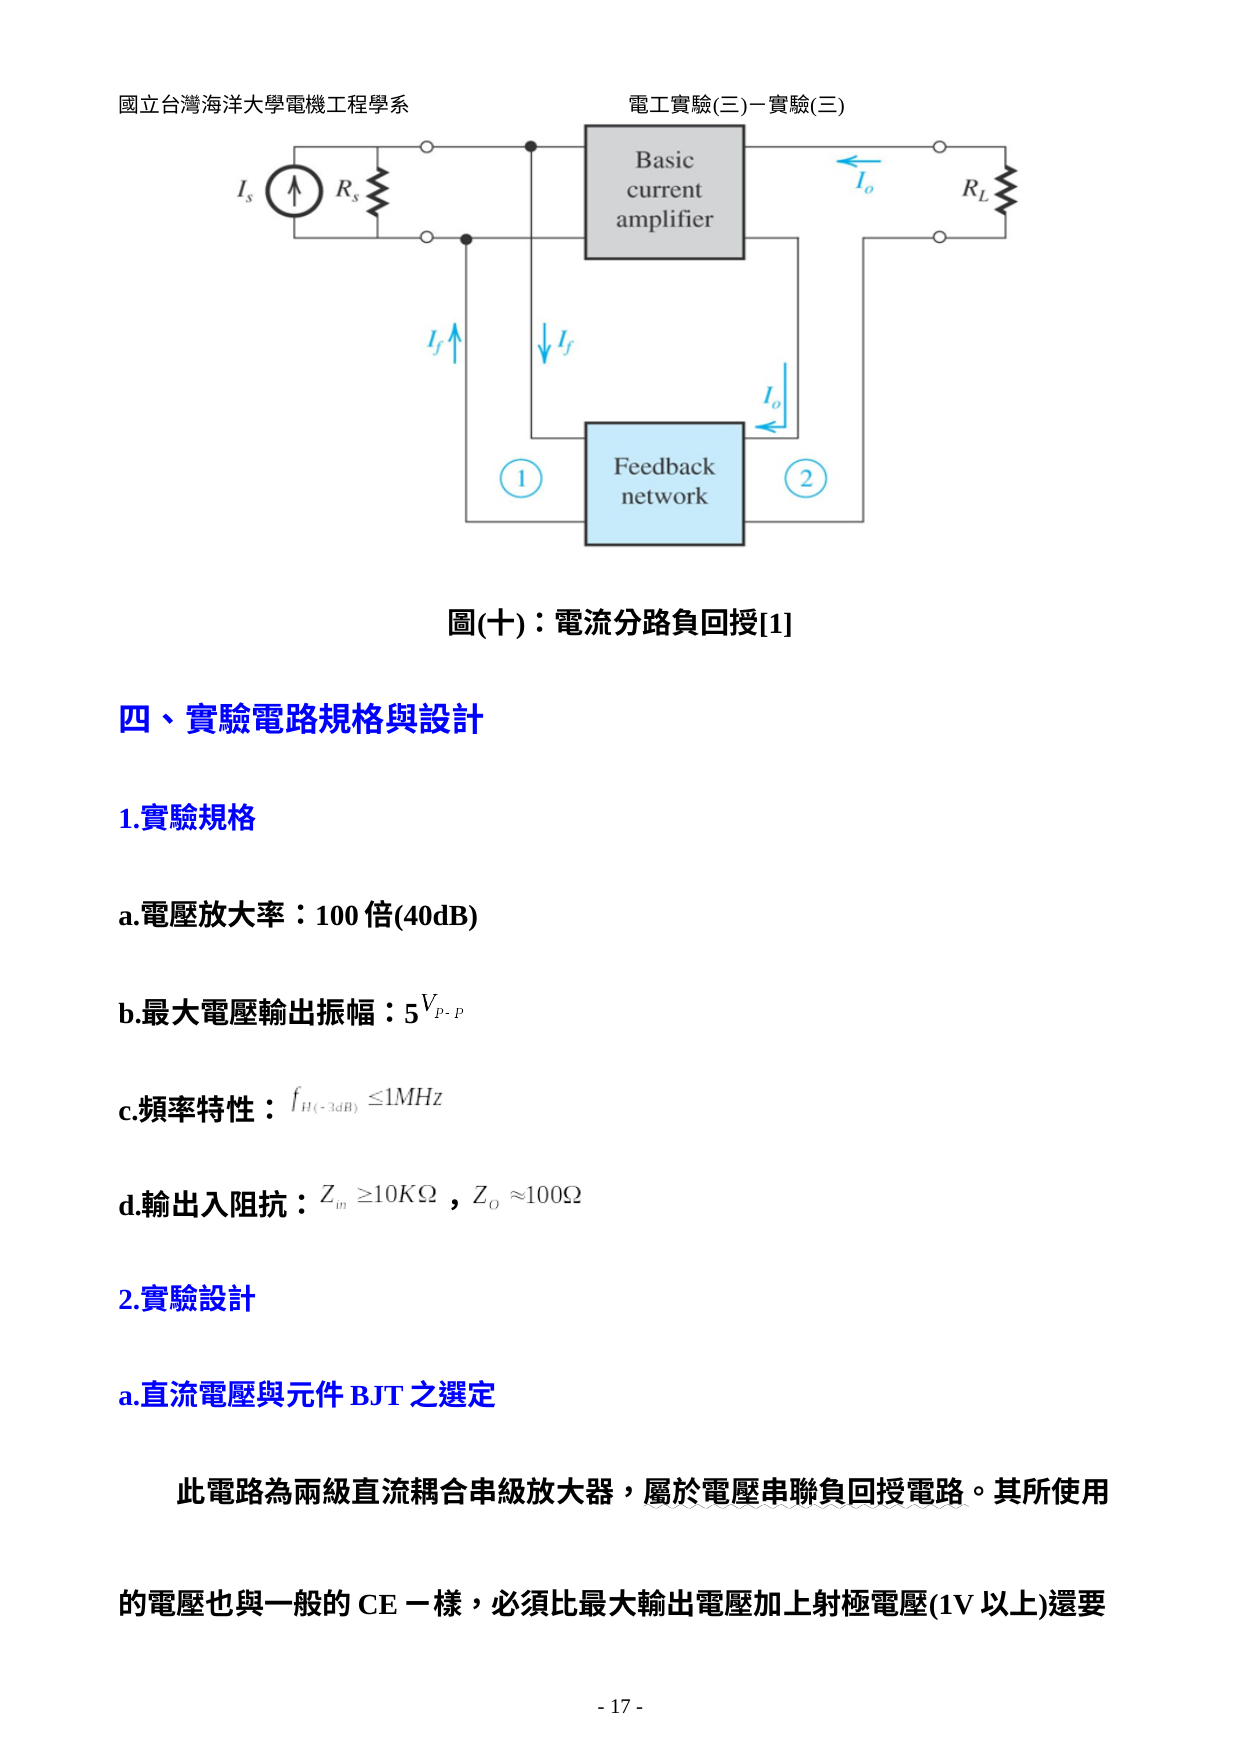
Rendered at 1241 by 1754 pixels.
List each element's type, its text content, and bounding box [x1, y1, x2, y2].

text 四、實驗電路規格與設計 [118, 680, 1122, 755]
text b.最大電壓輸出振幅：5 [118, 971, 1122, 1046]
text c.頻率特性： [118, 1067, 1122, 1142]
text 圖(十)：電流分路負回授[1] [118, 583, 1122, 658]
text d.輸出入阻抗：， [118, 1163, 1122, 1238]
text a.電壓放大率：100倍(40dB) [118, 875, 1122, 950]
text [118, 1452, 1122, 1639]
text 2.實驗設計 [118, 1259, 1122, 1334]
text 1.實驗規格 [118, 779, 1122, 854]
text a.直流電壓與元件BJT之選定 [118, 1356, 1122, 1431]
picture [217, 119, 1023, 557]
